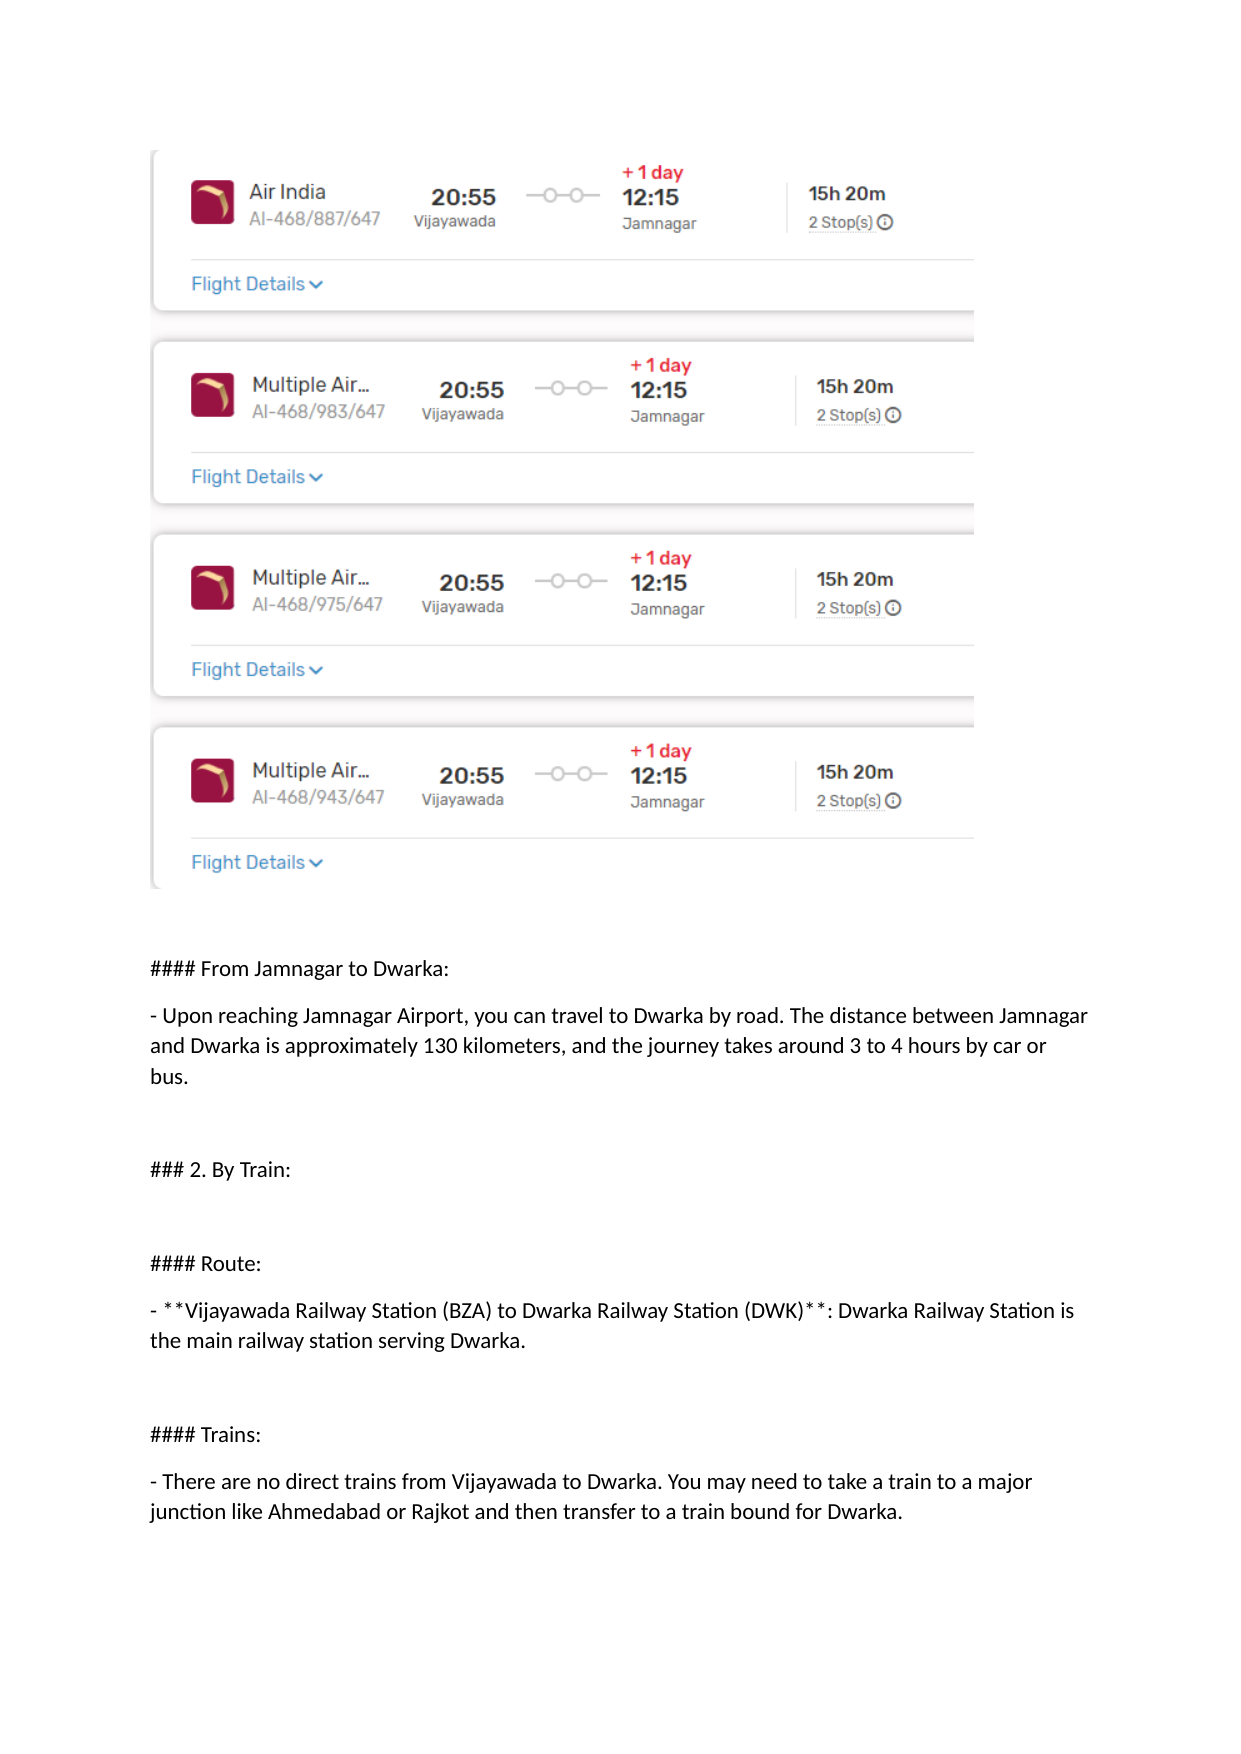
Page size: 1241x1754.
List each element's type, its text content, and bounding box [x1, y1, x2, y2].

text - **Vijayawada Railway Station (BZA) to Dwarka Railway Station (DWK)**: Dwarka Railway Station is the main railway station serving Dwarka. [150, 1296, 1090, 1354]
text #### From Jamnagar to Dwarka: [150, 954, 1090, 983]
text #### Trains: [150, 1420, 1090, 1448]
text ### 2. By Train: [150, 1156, 1090, 1184]
text - Upon reaching Jamnagar Airport, you can travel to Dwarka by road. The distance between Jamnagar and Dwarka is approximately 130 kilometers, and the journey takes around 3 to 4 hours by car or bus. [150, 1001, 1090, 1090]
text #### Route: [150, 1249, 1090, 1277]
picture [150, 150, 974, 889]
text - There are no direct trains from Vijayawada to Dwarka. You may need to take a train to a major junction like Ahmedabad or Rajkot and then transfer to a train bound for Dwarka. [150, 1467, 1090, 1525]
